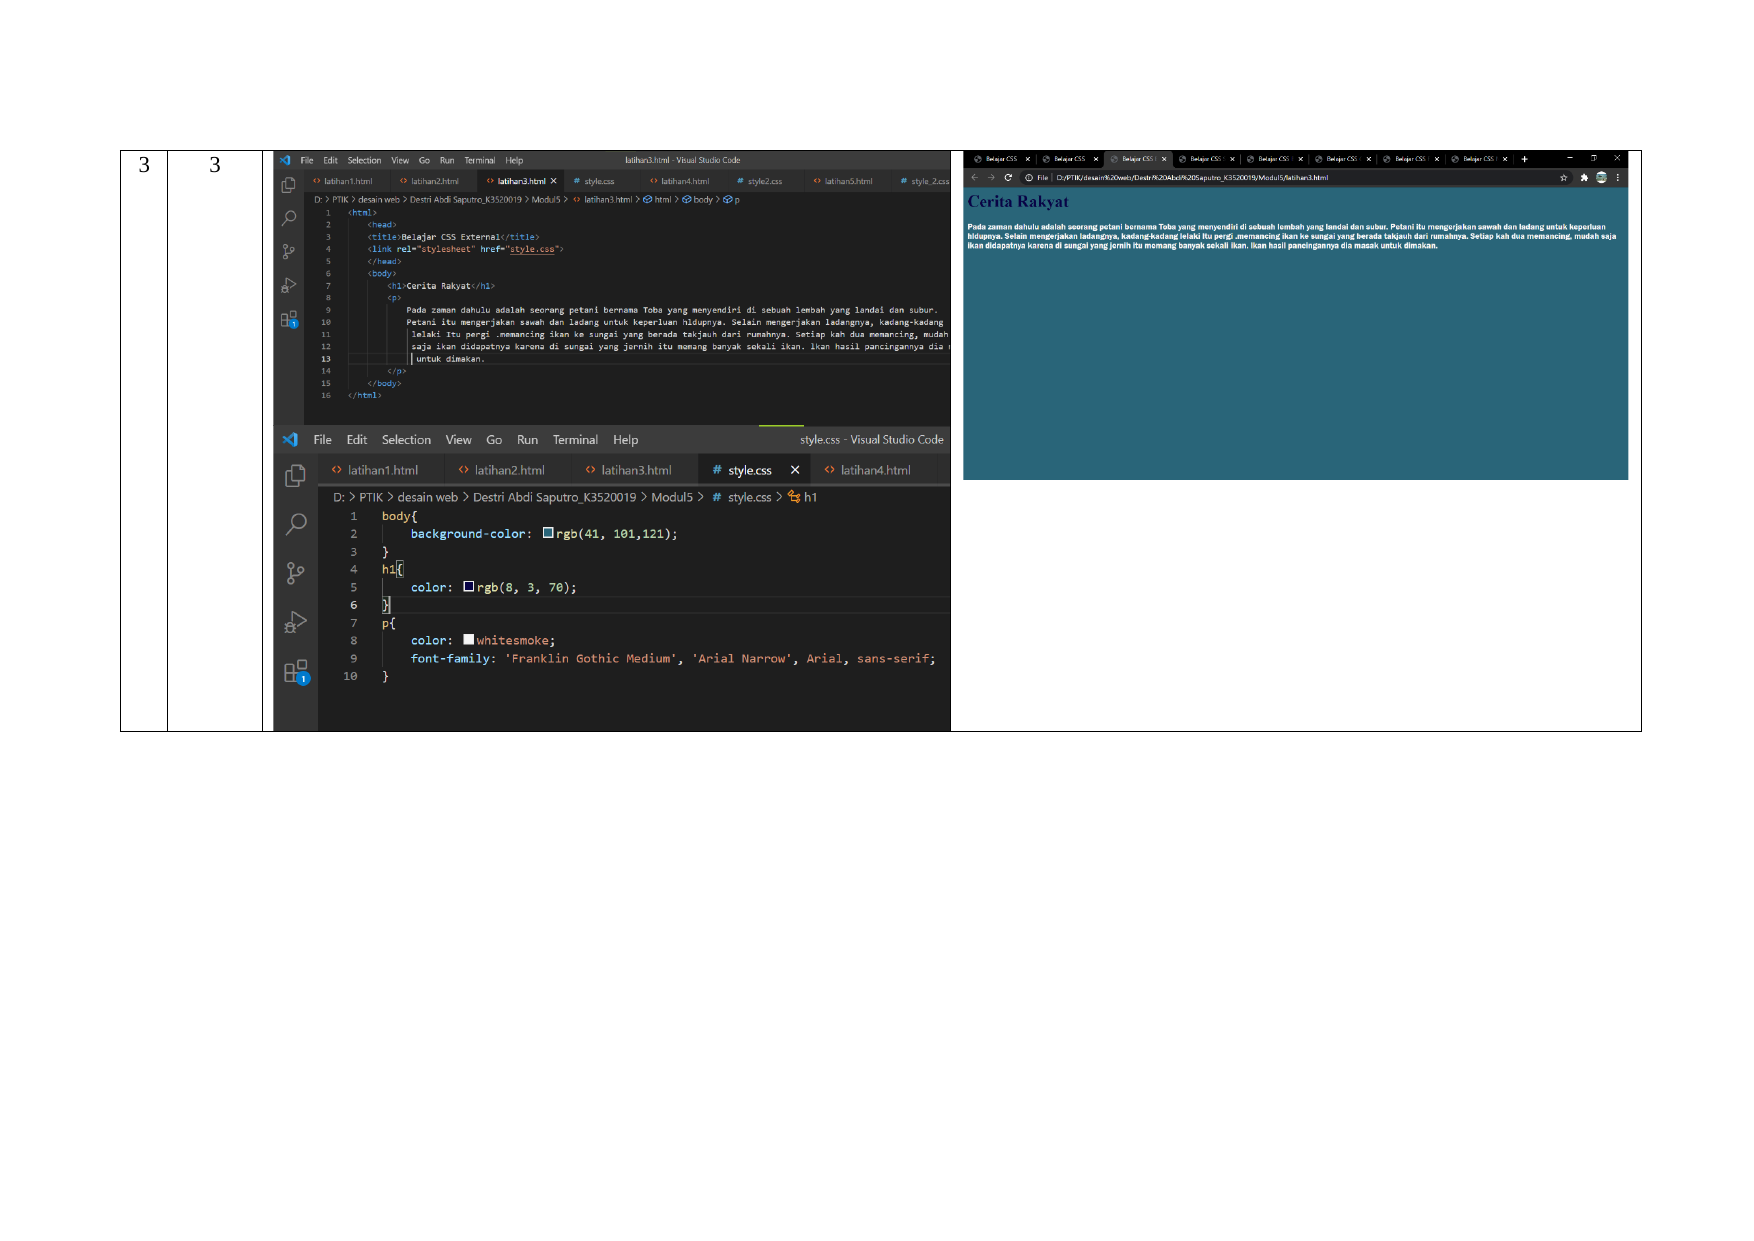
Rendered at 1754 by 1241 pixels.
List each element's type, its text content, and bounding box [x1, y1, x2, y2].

table_cell 3 [168, 151, 262, 731]
picture [963, 151, 1629, 480]
table_cell [951, 151, 1641, 731]
table_cell 3 [121, 151, 167, 731]
table_cell [263, 151, 273, 731]
picture [273, 151, 951, 731]
